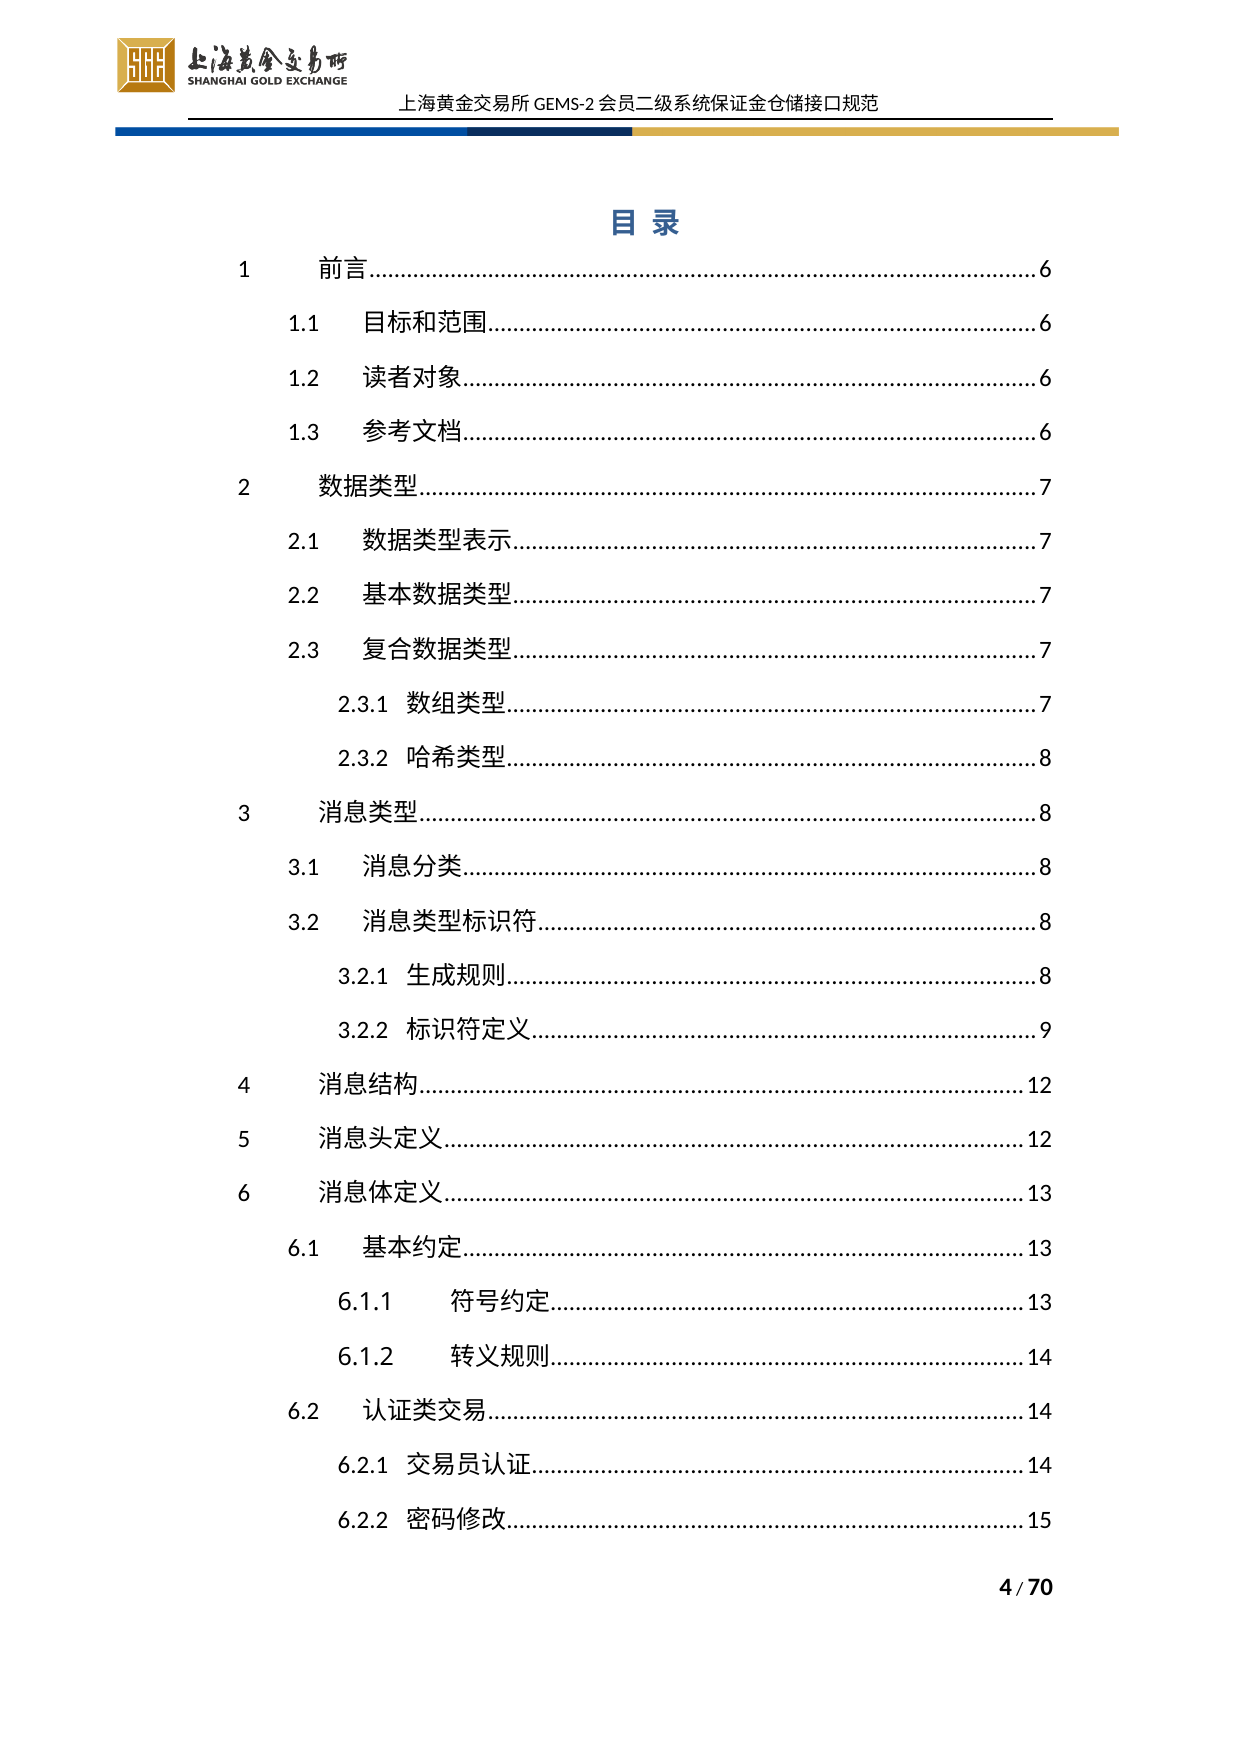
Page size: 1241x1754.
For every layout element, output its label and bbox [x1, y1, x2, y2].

picture [115, 38, 1119, 136]
